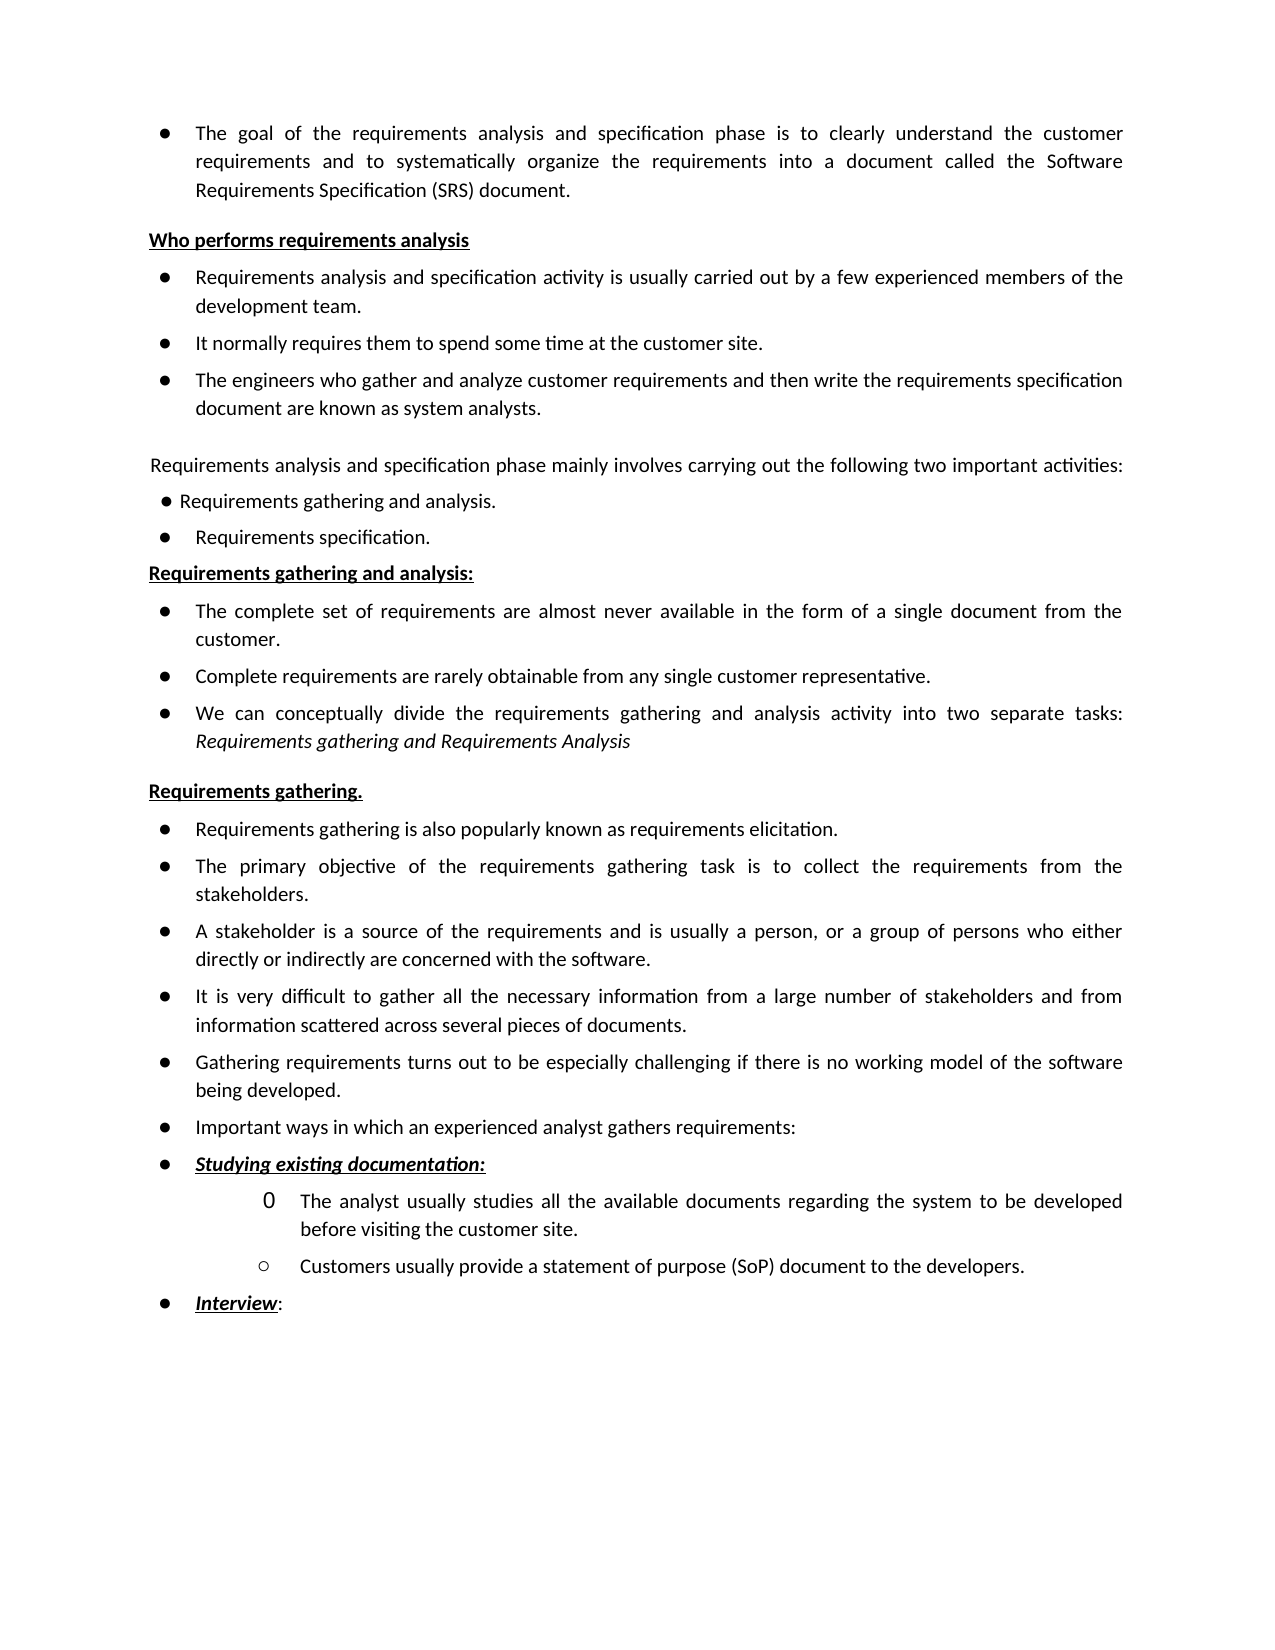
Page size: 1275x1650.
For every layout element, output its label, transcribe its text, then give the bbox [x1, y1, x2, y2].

list Requirements analysis and specification activity is usually carried out by a few experienced members of the development team. [158, 263, 1125, 318]
list Requirements specification. [158, 523, 1125, 550]
list Interview: [158, 1289, 1125, 1316]
list Important ways in which an experienced analyst gathers requirements: [158, 1113, 1125, 1139]
list We can conceptually divide the requirements gathering and analysis activity into two separate tasks: Requirements gathering and Requirements Analysis [158, 699, 1125, 754]
list A stakeholder is a source of the requirements and is usually a person, or a group of persons who either directly or indirectly are concerned with the software. [158, 917, 1125, 972]
list Gathering requirements turns out to be especially challenging if there is no working model of the software being developed. [158, 1048, 1125, 1103]
text Requirements gathering and analysis: [148, 560, 1126, 586]
list The primary objective of the requirements gathering task is to collect the requirements from the stakeholders. [158, 852, 1125, 907]
text Requirements gathering. [148, 778, 1126, 804]
list Complete requirements are rarely obtainable from any single customer representative. [158, 662, 1125, 688]
list The goal of the requirements analysis and specification phase is to clearly understand the customer requirements and to systematically organize the requirements into a document called the Software Requirements Specification (SRS) document. [158, 119, 1125, 202]
text Who performs requirements analysis [148, 227, 1126, 252]
list Requirements gathering is also popularly known as requirements elicitation. [158, 815, 1125, 841]
text ○ Customers usually provide a statement of purpose (SoP) document to the developers. [139, 1252, 1126, 1278]
list The complete set of requirements are almost never available in the form of a single document from the customer. [158, 597, 1125, 652]
list It normally requires them to spend some time at the customer site. [158, 329, 1125, 355]
text Requirements analysis and specification phase mainly involves carrying out the following two important activities: ● Requirements gathering and analysis. [150, 452, 1126, 513]
list The engineers who gather and analyze customer requirements and then write the requirements specification document are known as system analysts. [158, 366, 1125, 421]
list Studying existing documentation: [158, 1150, 1125, 1177]
list It is very difficult to gather all the necessary information from a large number of stakeholders and from information scattered across several pieces of documents. [158, 982, 1125, 1037]
list The analyst usually studies all the available documents regarding the system to be developed before visiting the customer site. [263, 1187, 1125, 1242]
